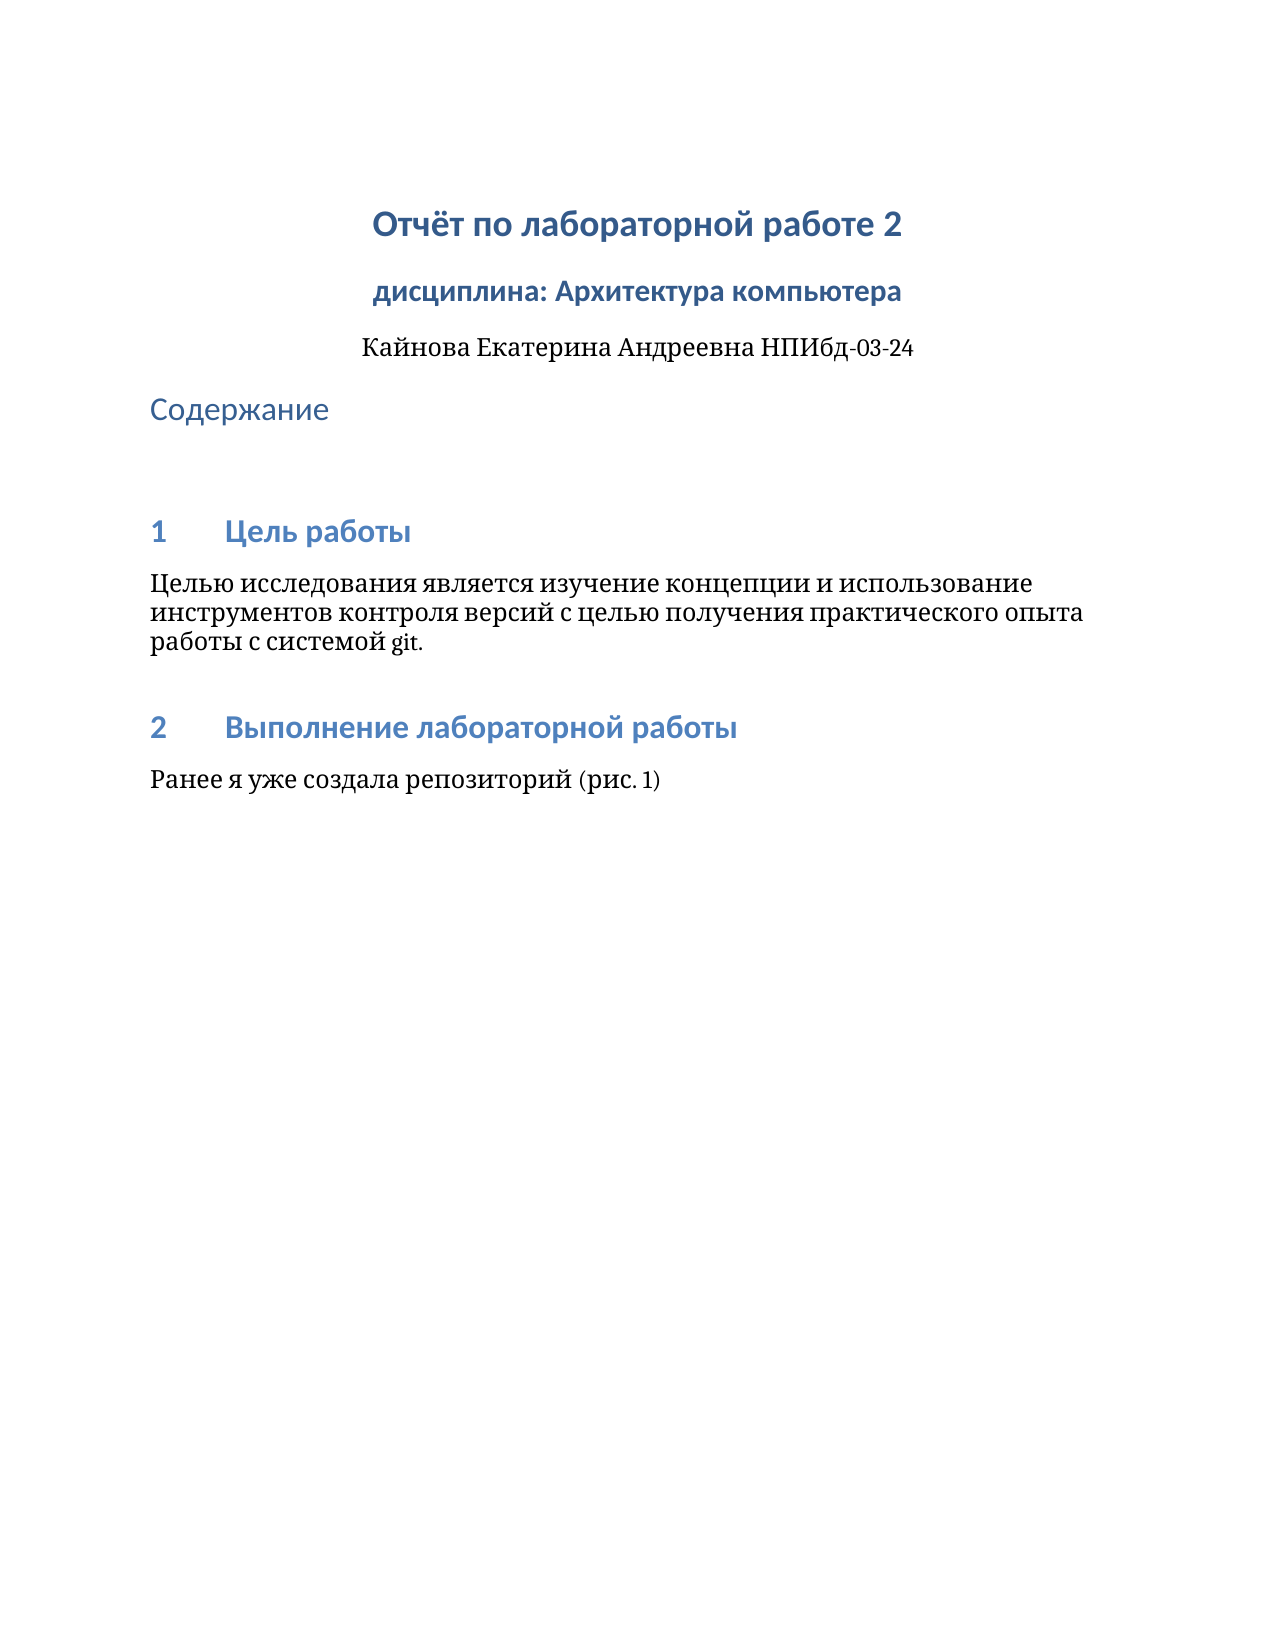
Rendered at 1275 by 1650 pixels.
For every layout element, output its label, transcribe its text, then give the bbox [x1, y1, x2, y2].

text Кайнова Екатерина Андреевна НПИбд-03-24 [150, 334, 1125, 363]
text Целью исследования является изучение концепции и использование инструментов контроля версий с целью получения практического опыта работы с системой git. [150, 570, 1125, 656]
subtitle 1 Цель работы [150, 510, 1125, 551]
subtitle дисциплина: Архитектура компьютера [150, 271, 1125, 309]
title Отчёт по лабораторной работе 2 [150, 200, 1125, 246]
subtitle 2 Выполнение лабораторной работы [150, 706, 1125, 747]
text Ранее я уже создала репозиторий (рис. 1) [150, 766, 1125, 794]
